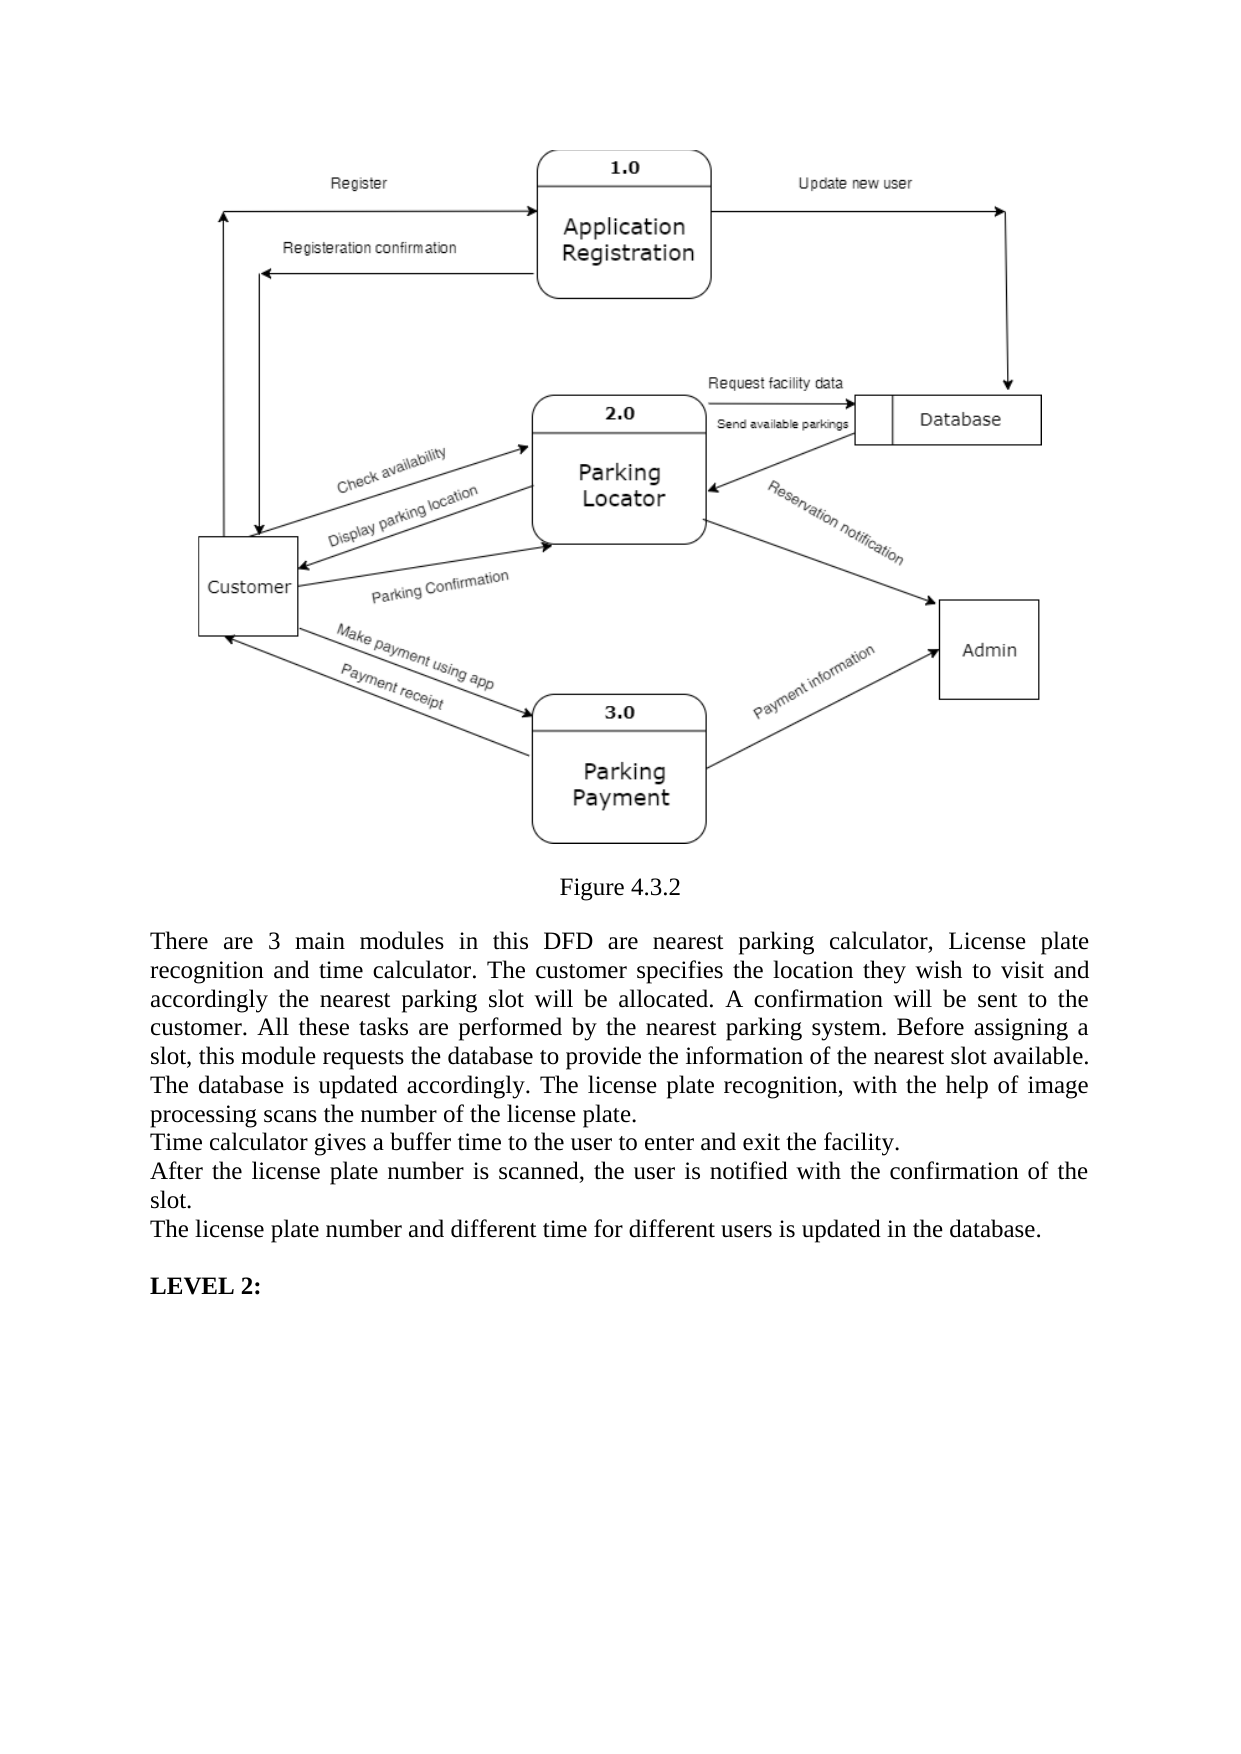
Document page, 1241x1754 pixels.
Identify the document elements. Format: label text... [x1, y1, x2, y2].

text There are 3 main modules in this DFD are nearest parking calculator, License plate recognition and time calculator. The customer specifies the location they wish to visit and accordingly the nearest parking slot will be allocated. A confirmation will be sent to the customer. All these tasks are performed by the nearest parking system. Before assigning a slot, this module requests the database to provide the information of the nearest slot available. The database is updated accordingly. The license plate recognition, with the help of image processing scans the number of the license plate. [150, 926, 1090, 1127]
text Time calculator gives a buffer time to the user to enter and exit the facility. [150, 1127, 1090, 1156]
text Figure 4.3.2 [150, 844, 1090, 901]
text The license plate number and different time for different users is updated in the database. [150, 1214, 1090, 1242]
text LEVEL 2: [150, 1271, 1090, 1300]
picture [198, 150, 1042, 844]
text After the license plate number is scanned, the user is notified with the confirmation of the slot. [150, 1156, 1090, 1214]
